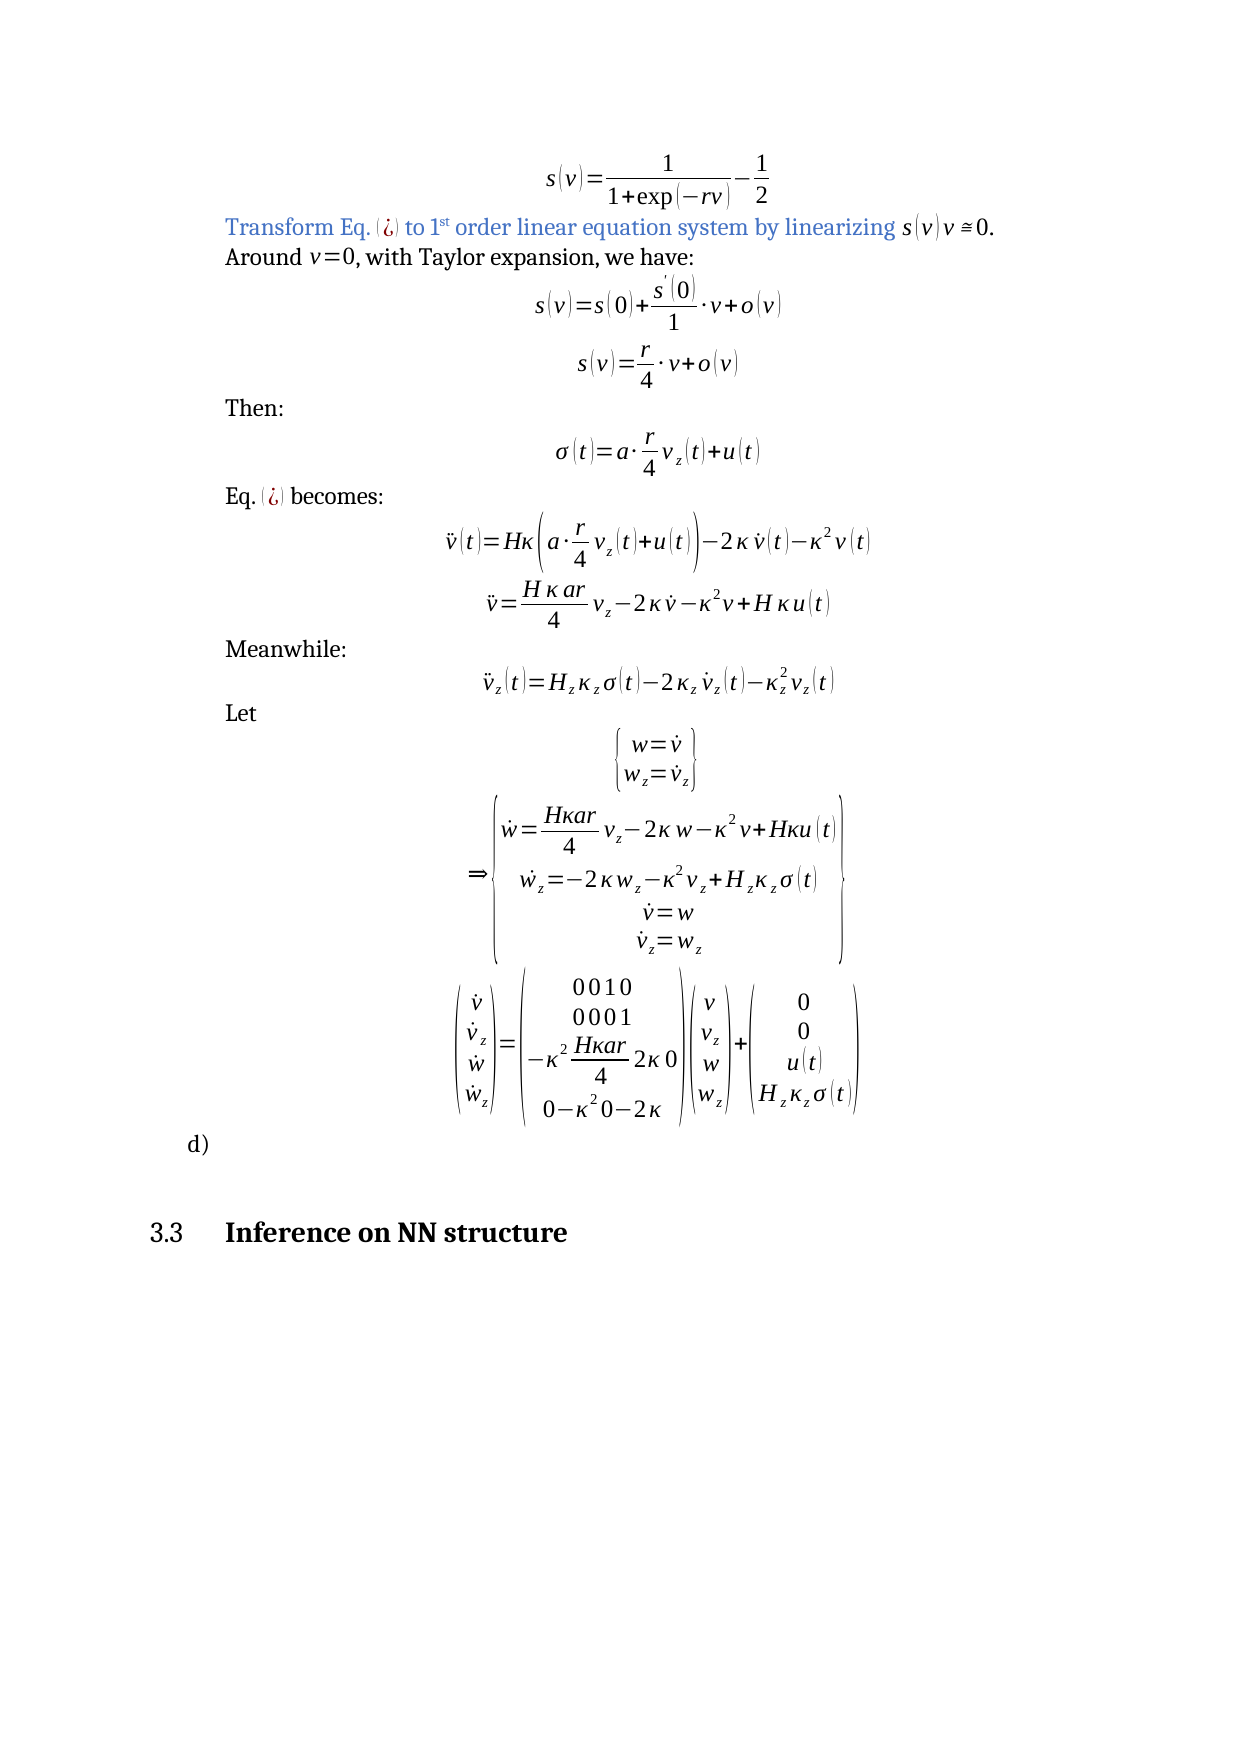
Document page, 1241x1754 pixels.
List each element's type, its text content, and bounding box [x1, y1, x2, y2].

list Inference on NN structure [150, 1216, 1090, 1249]
list Let [225, 698, 1090, 727]
list Then: [225, 394, 1090, 423]
list Around , with Taylor expansion, we have: [225, 243, 1090, 271]
list Transform Eq. to 1st order linear equation system by linearizing [225, 212, 1090, 243]
list Eq. becomes: [225, 482, 1090, 511]
list Meanwhile: [225, 635, 1090, 663]
